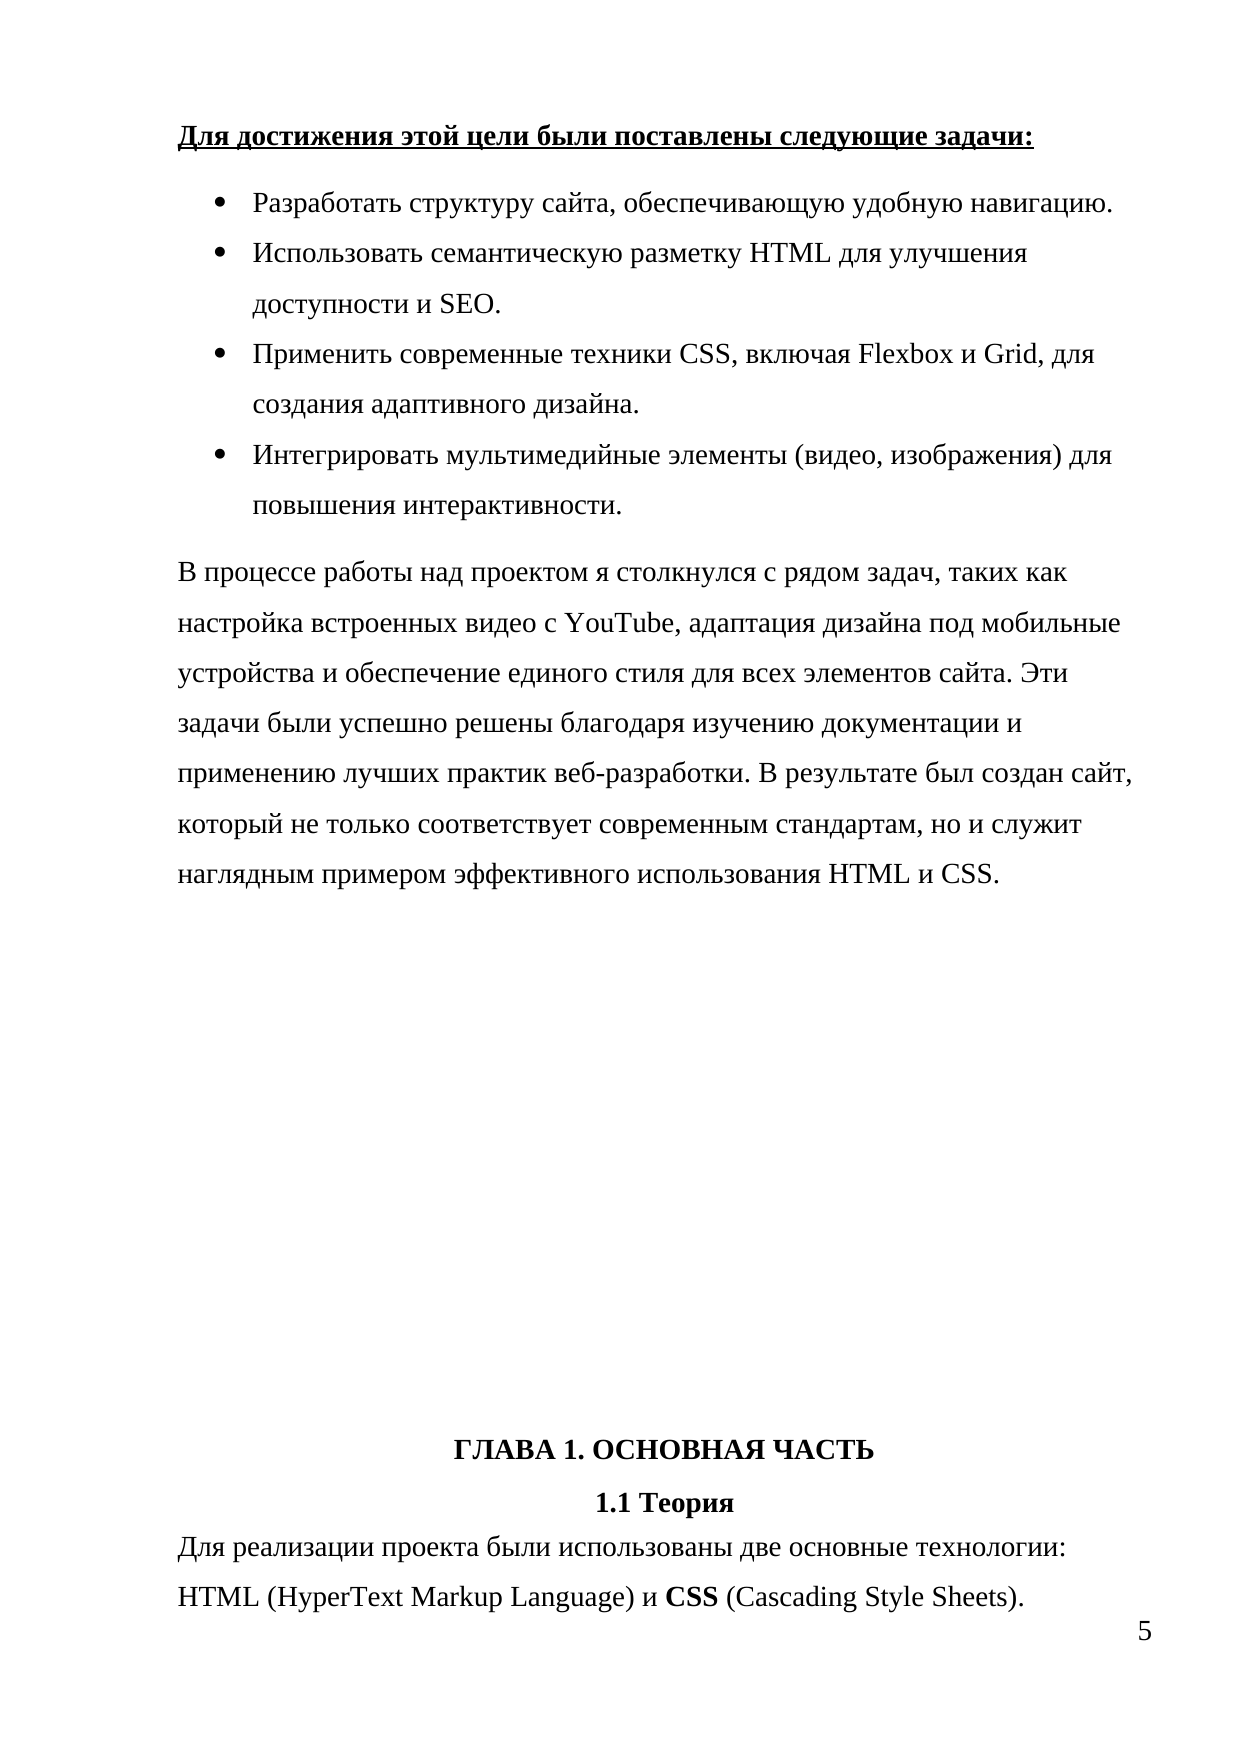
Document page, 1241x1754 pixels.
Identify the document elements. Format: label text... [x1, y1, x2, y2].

list Использовать семантическую разметку HTML для улучшения доступности и SEO. [215, 236, 1152, 319]
subtitle ГЛАВА 1. ОСНОВНАЯ ЧАСТЬ [177, 1432, 1152, 1465]
list Разработать структуру сайта, обеспечивающую удобную навигацию. [215, 185, 1152, 219]
text Для достижения этой цели были поставлены следующие задачи: [177, 118, 1152, 152]
text Для реализации проекта были использованы две основные технологии: HTML (HyperText Markup Language) и CSS (Cascading Style Sheets). [177, 1529, 1152, 1613]
list Интегрировать мультимедийные элементы (видео, изображения) для повышения интерактивности. [215, 437, 1152, 521]
list Применить современные техники CSS, включая Flexbox и Grid, для создания адаптивного дизайна. [215, 336, 1152, 420]
subtitle 1.1 Теория [177, 1485, 1152, 1518]
text В процессе работы над проектом я столкнулся с рядом задач, таких как настройка встроенных видео с YouTube, адаптация дизайна под мобильные устройства и обеспечение единого стиля для всех элементов сайта. Эти задачи были успешно решены благодаря изучению документации и применению лучших практик веб-разработки. В результате был создан сайт, который не только соответствует современным стандартам, но и служит наглядным примером эффективного использования HTML и CSS. [177, 554, 1152, 890]
